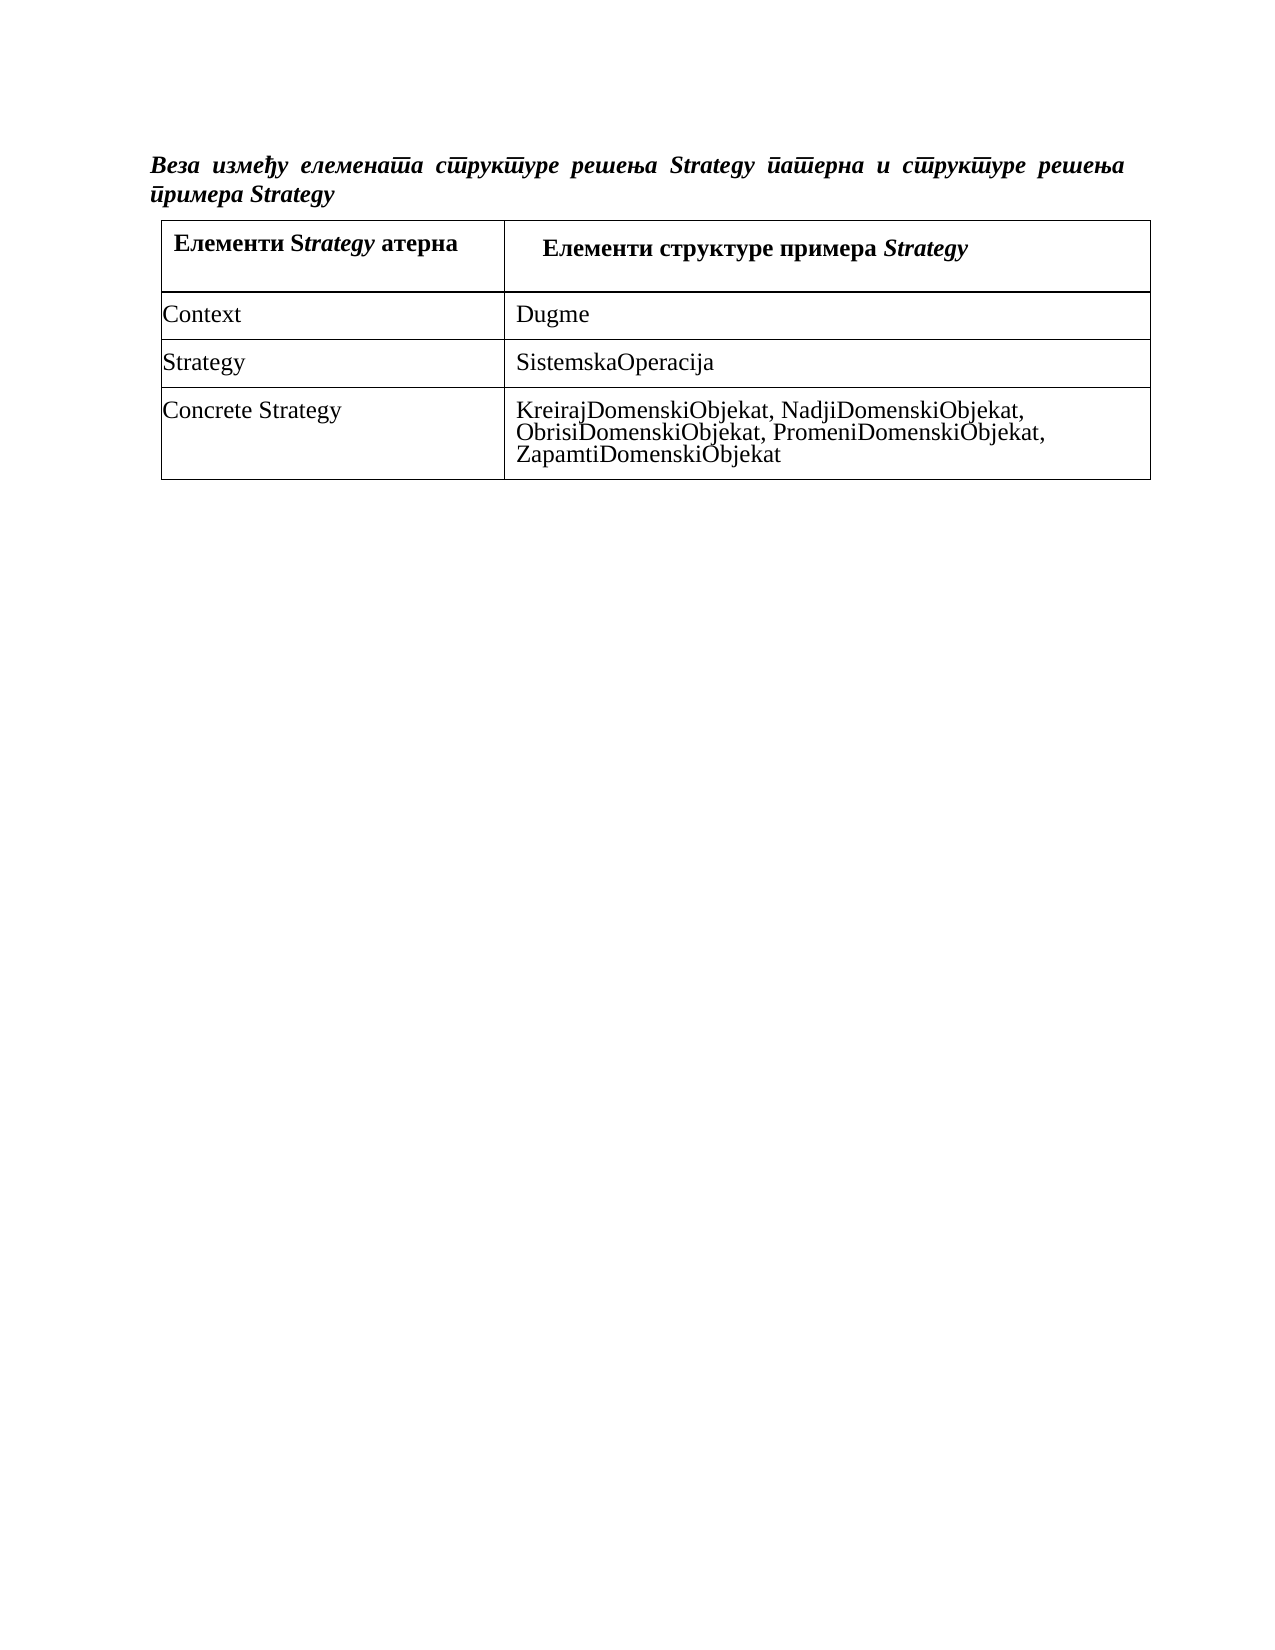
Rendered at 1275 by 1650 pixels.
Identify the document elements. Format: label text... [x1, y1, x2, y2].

table_cell Context [162, 293, 504, 339]
table_cell SistemskaOperacija [505, 340, 1150, 387]
table_cell Concrete Strategy [162, 388, 504, 479]
table_cell Dugme [505, 293, 1150, 339]
table_header Елементи структуре примера Strategy [505, 221, 1150, 291]
text Веза између елемената структуре решења Strategy патерна и структуре решења примера Strategy [150, 150, 1125, 207]
table_cell Strategy [162, 340, 504, 387]
table_header Елементи Strategy атерна [162, 221, 504, 291]
table_cell KreirajDomenskiObjekat, NadjiDomenskiObjekat, ObrisiDomenskiObjekat, PromeniDomenskiObjekat, ZapamtiDomenskiObjekat [505, 388, 1150, 479]
